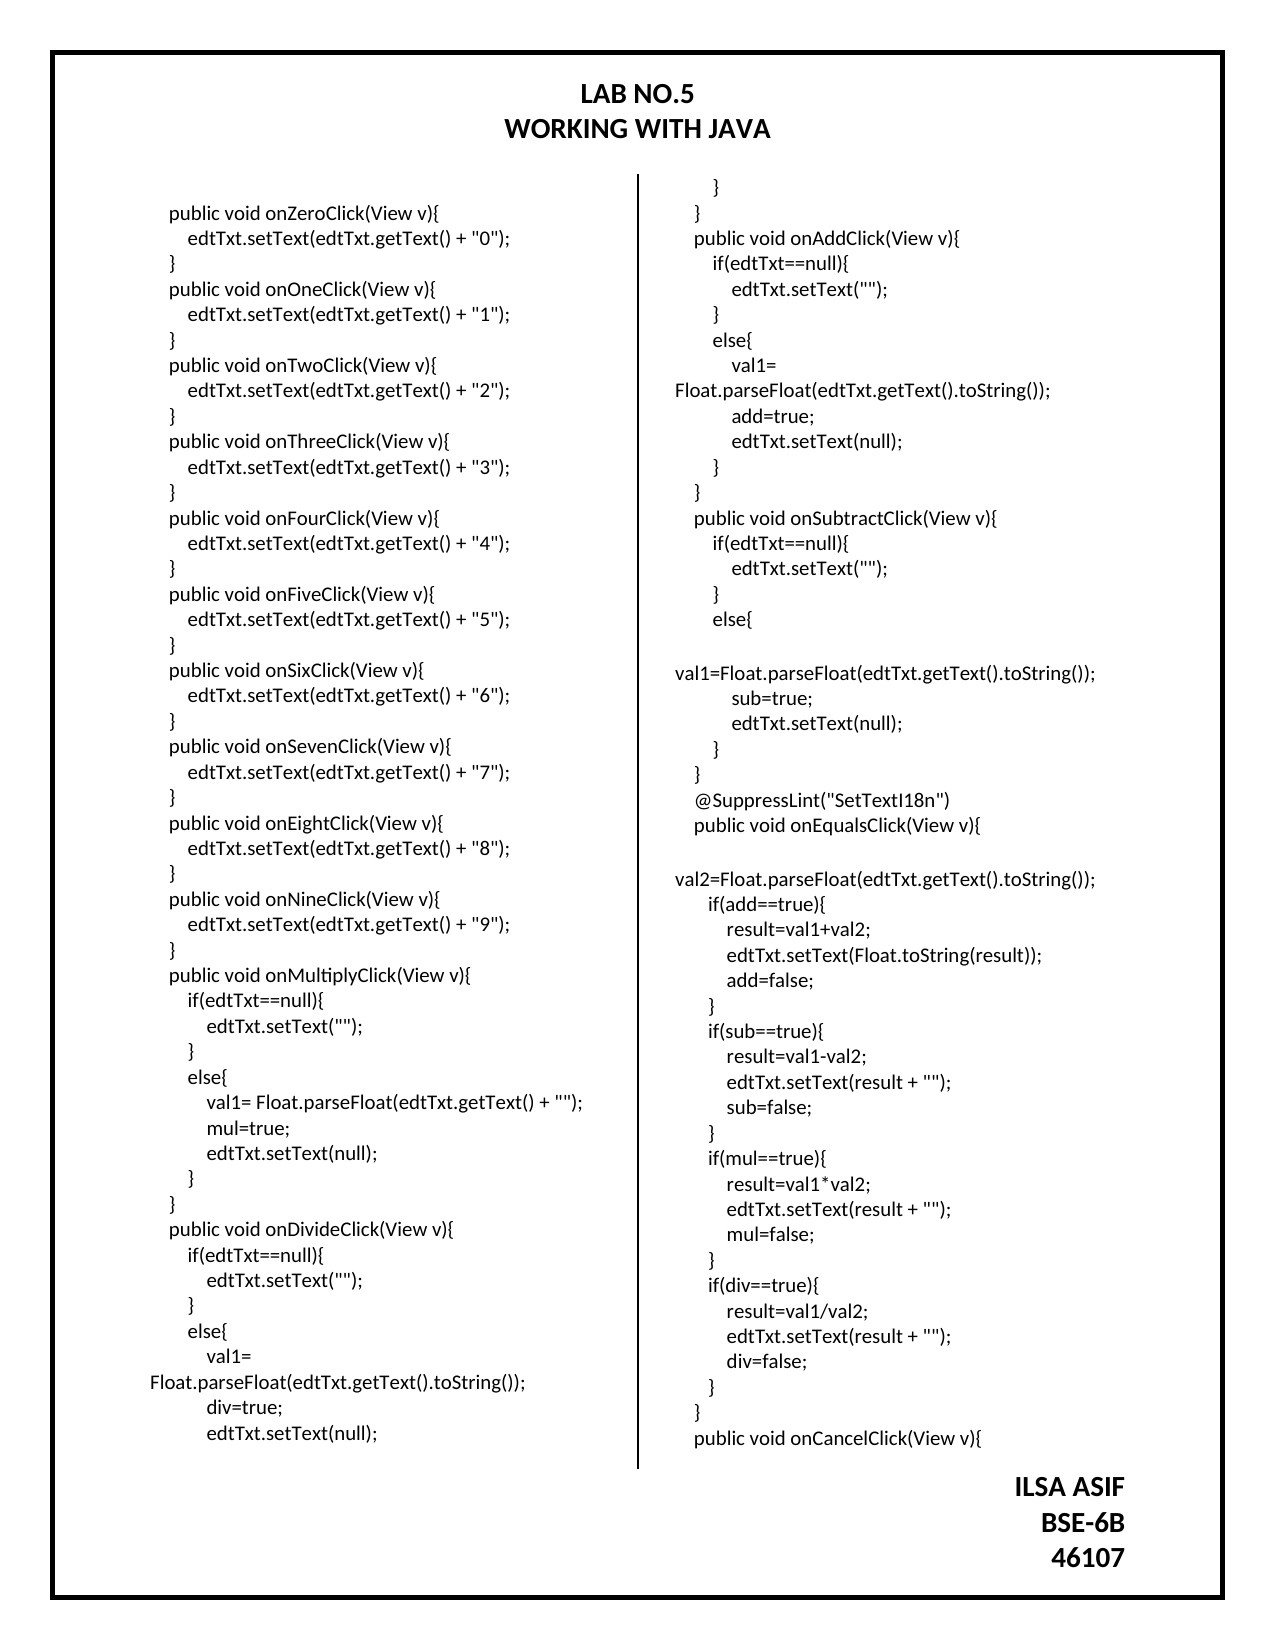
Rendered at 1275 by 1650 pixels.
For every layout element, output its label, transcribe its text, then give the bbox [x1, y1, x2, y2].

text } [675, 761, 1125, 787]
text edtTxt.setText(null); [675, 428, 1125, 454]
text edtTxt.setText(result + ""); [675, 1323, 1125, 1349]
text edtTxt.setText(edtTxt.getText() + "1"); [150, 301, 600, 327]
text edtTxt.setText(edtTxt.getText() + "8"); [150, 835, 600, 861]
text public void onDivideClick(View v){ [150, 1216, 600, 1242]
text edtTxt.setText(null); [675, 711, 1125, 736]
text mul=false; [675, 1222, 1125, 1247]
text public void onAddClick(View v){ [675, 225, 1125, 251]
text } [150, 708, 600, 733]
text if(edtTxt==null){ [675, 251, 1125, 276]
text if(edtTxt==null){ [675, 530, 1125, 556]
text if(mul==true){ [675, 1145, 1125, 1171]
text public void onEqualsClick(View v){ [675, 812, 1125, 838]
text edtTxt.setText(null); [150, 1140, 600, 1166]
text } [150, 784, 600, 810]
text public void onNineClick(View v){ [150, 886, 600, 911]
text result=val1+val2; [675, 917, 1125, 942]
text if(edtTxt==null){ [150, 1242, 600, 1267]
text } [675, 454, 1125, 479]
text } [675, 581, 1125, 606]
text edtTxt.setText(edtTxt.getText() + "5"); [150, 606, 600, 632]
text edtTxt.setText(result + ""); [675, 1196, 1125, 1222]
text if(edtTxt==null){ [150, 988, 600, 1013]
text } [150, 403, 600, 428]
text else{ [675, 606, 1125, 632]
text edtTxt.setText(edtTxt.getText() + "9"); [150, 911, 600, 937]
text sub=false; [675, 1094, 1125, 1120]
text result=val1*val2; [675, 1171, 1125, 1196]
text public void onOneClick(View v){ [150, 276, 600, 301]
text sub=true; [675, 685, 1125, 711]
text } [675, 200, 1125, 225]
text } [675, 301, 1125, 327]
text result=val1/val2; [675, 1298, 1125, 1323]
text else{ [675, 327, 1125, 352]
text val1= Float.parseFloat(edtTxt.getText().toString()); [150, 1343, 600, 1394]
text if(div==true){ [675, 1272, 1125, 1298]
text val1=Float.parseFloat(edtTxt.getText().toString()); [675, 632, 1125, 685]
text } [150, 1166, 600, 1191]
text result=val1-val2; [675, 1044, 1125, 1069]
text edtTxt.setText(edtTxt.getText() + "3"); [150, 454, 600, 479]
text if(add==true){ [675, 891, 1125, 917]
text } [150, 479, 600, 505]
text div=true; [150, 1394, 600, 1420]
text val2=Float.parseFloat(edtTxt.getText().toString()); [675, 838, 1125, 891]
text public void onMultiplyClick(View v){ [150, 962, 600, 988]
text if(sub==true){ [675, 1018, 1125, 1044]
text @SuppressLint("SetTextI18n") [675, 787, 1125, 812]
text public void onFiveClick(View v){ [150, 581, 600, 606]
text edtTxt.setText(edtTxt.getText() + "2"); [150, 378, 600, 403]
text else{ [150, 1064, 600, 1089]
text } [150, 1038, 600, 1064]
text val1= Float.parseFloat(edtTxt.getText().toString()); [675, 352, 1125, 403]
text edtTxt.setText(result + ""); [675, 1069, 1125, 1094]
text edtTxt.setText(""); [675, 556, 1125, 581]
text public void onZeroClick(View v){ [150, 200, 600, 225]
text } [150, 251, 600, 276]
text } [675, 993, 1125, 1018]
text edtTxt.setText(""); [150, 1267, 600, 1293]
text } [150, 1191, 600, 1216]
text edtTxt.setText(edtTxt.getText() + "6"); [150, 683, 600, 708]
text } [675, 1399, 1125, 1425]
text } [675, 1247, 1125, 1272]
text } [150, 1293, 600, 1318]
text val1= Float.parseFloat(edtTxt.getText() + ""); [150, 1089, 600, 1115]
text mul=true; [150, 1115, 600, 1140]
text public void onTwoClick(View v){ [150, 352, 600, 378]
text edtTxt.setText(null); [150, 1420, 600, 1445]
text } [150, 861, 600, 886]
text edtTxt.setText(edtTxt.getText() + "0"); [150, 225, 600, 251]
text public void onEightClick(View v){ [150, 810, 600, 835]
text } [150, 937, 600, 962]
text public void onSixClick(View v){ [150, 657, 600, 683]
text } [150, 556, 600, 581]
text edtTxt.setText(edtTxt.getText() + "7"); [150, 759, 600, 784]
text } [675, 174, 1125, 200]
text edtTxt.setText(""); [675, 276, 1125, 301]
text } [675, 1374, 1125, 1399]
text div=false; [675, 1349, 1125, 1374]
text } [675, 479, 1125, 505]
text public void onSevenClick(View v){ [150, 733, 600, 759]
text add=false; [675, 967, 1125, 993]
text } [150, 327, 600, 352]
text edtTxt.setText(edtTxt.getText() + "4"); [150, 530, 600, 556]
text } [150, 632, 600, 657]
text public void onCancelClick(View v){ [675, 1425, 1125, 1450]
text edtTxt.setText(Float.toString(result)); [675, 942, 1125, 967]
text edtTxt.setText(""); [150, 1013, 600, 1038]
text } [675, 736, 1125, 761]
text public void onSubtractClick(View v){ [675, 505, 1125, 530]
text public void onFourClick(View v){ [150, 505, 600, 530]
text add=true; [675, 403, 1125, 428]
text else{ [150, 1318, 600, 1343]
text public void onThreeClick(View v){ [150, 428, 600, 454]
text } [675, 1120, 1125, 1145]
